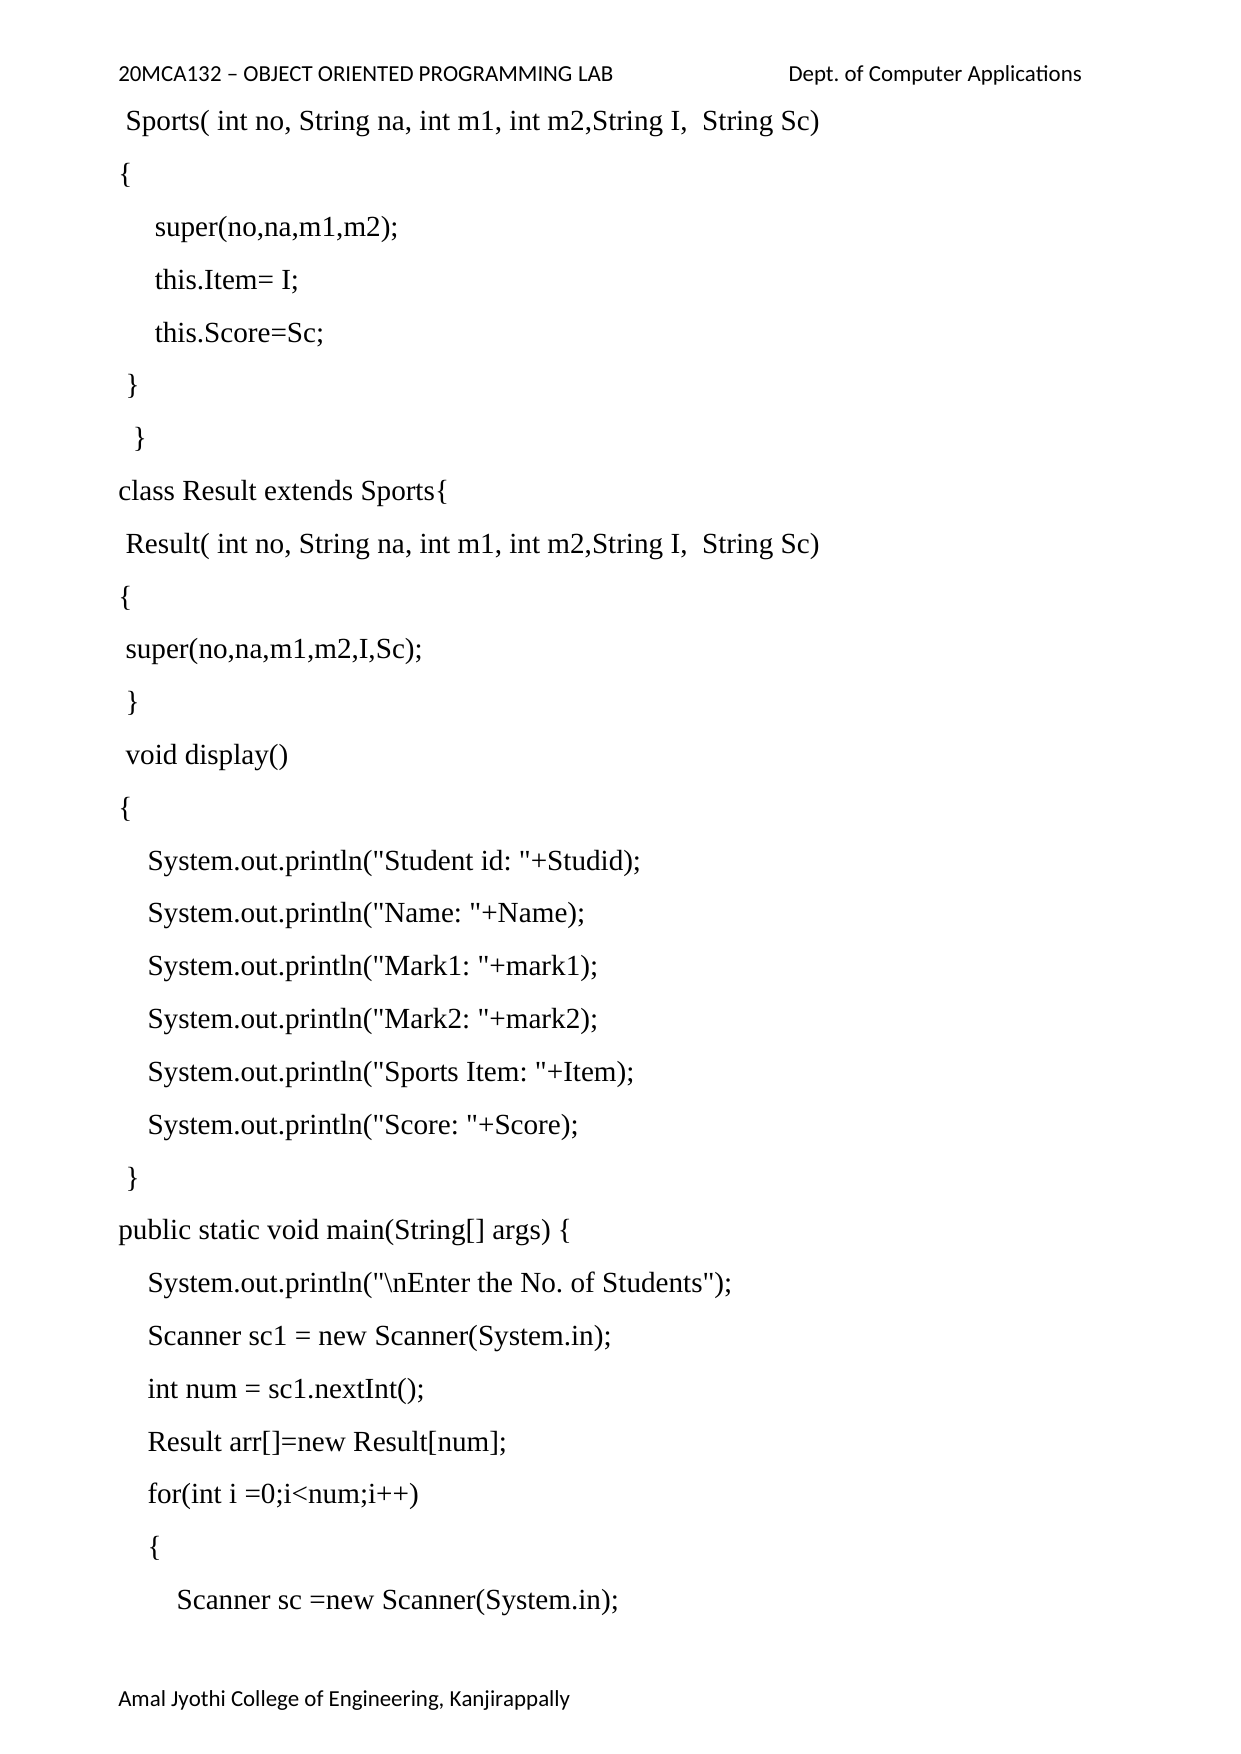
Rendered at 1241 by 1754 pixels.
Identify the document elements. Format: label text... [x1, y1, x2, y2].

text Scanner sc1 = new Scanner(System.in); [118, 1318, 1167, 1352]
text System.out.println("Sports Item: "+Item); [118, 1054, 1167, 1088]
text super(no,na,m1,m2); [118, 209, 1167, 243]
text public static void main(String[] args) { [118, 1212, 1167, 1246]
text Sports( int no, String na, int m1, int m2,String I, String Sc) [118, 103, 1167, 137]
text this.Item= I; [118, 262, 1167, 295]
text } [118, 420, 1167, 454]
text { [118, 579, 1167, 612]
text super(no,na,m1,m2,I,Sc); [118, 632, 1167, 665]
text { [118, 1529, 1167, 1563]
text void display() [118, 737, 1167, 771]
text Result( int no, String na, int m1, int m2,String I, String Sc) [118, 526, 1167, 559]
text System.out.println("Mark1: "+mark1); [118, 948, 1167, 982]
text } [118, 367, 1167, 401]
text System.out.println("Score: "+Score); [118, 1107, 1167, 1140]
text System.out.println("Student id: "+Studid); [118, 843, 1167, 876]
text System.out.println("Mark2: "+mark2); [118, 1001, 1167, 1035]
text } [118, 684, 1167, 718]
text } [118, 1160, 1167, 1193]
text System.out.println("\nEnter the No. of Students"); [118, 1265, 1167, 1299]
text Scanner sc =new Scanner(System.in); [118, 1582, 1167, 1616]
text System.out.println("Name: "+Name); [118, 896, 1167, 929]
text this.Score=Sc; [118, 315, 1167, 348]
text { [118, 156, 1167, 190]
text Result arr[]=new Result[num]; [118, 1424, 1167, 1457]
text class Result extends Sports{ [118, 473, 1167, 507]
text { [118, 790, 1167, 823]
text for(int i =0;i<num;i++) [118, 1477, 1167, 1510]
text int num = sc1.nextInt(); [118, 1371, 1167, 1404]
